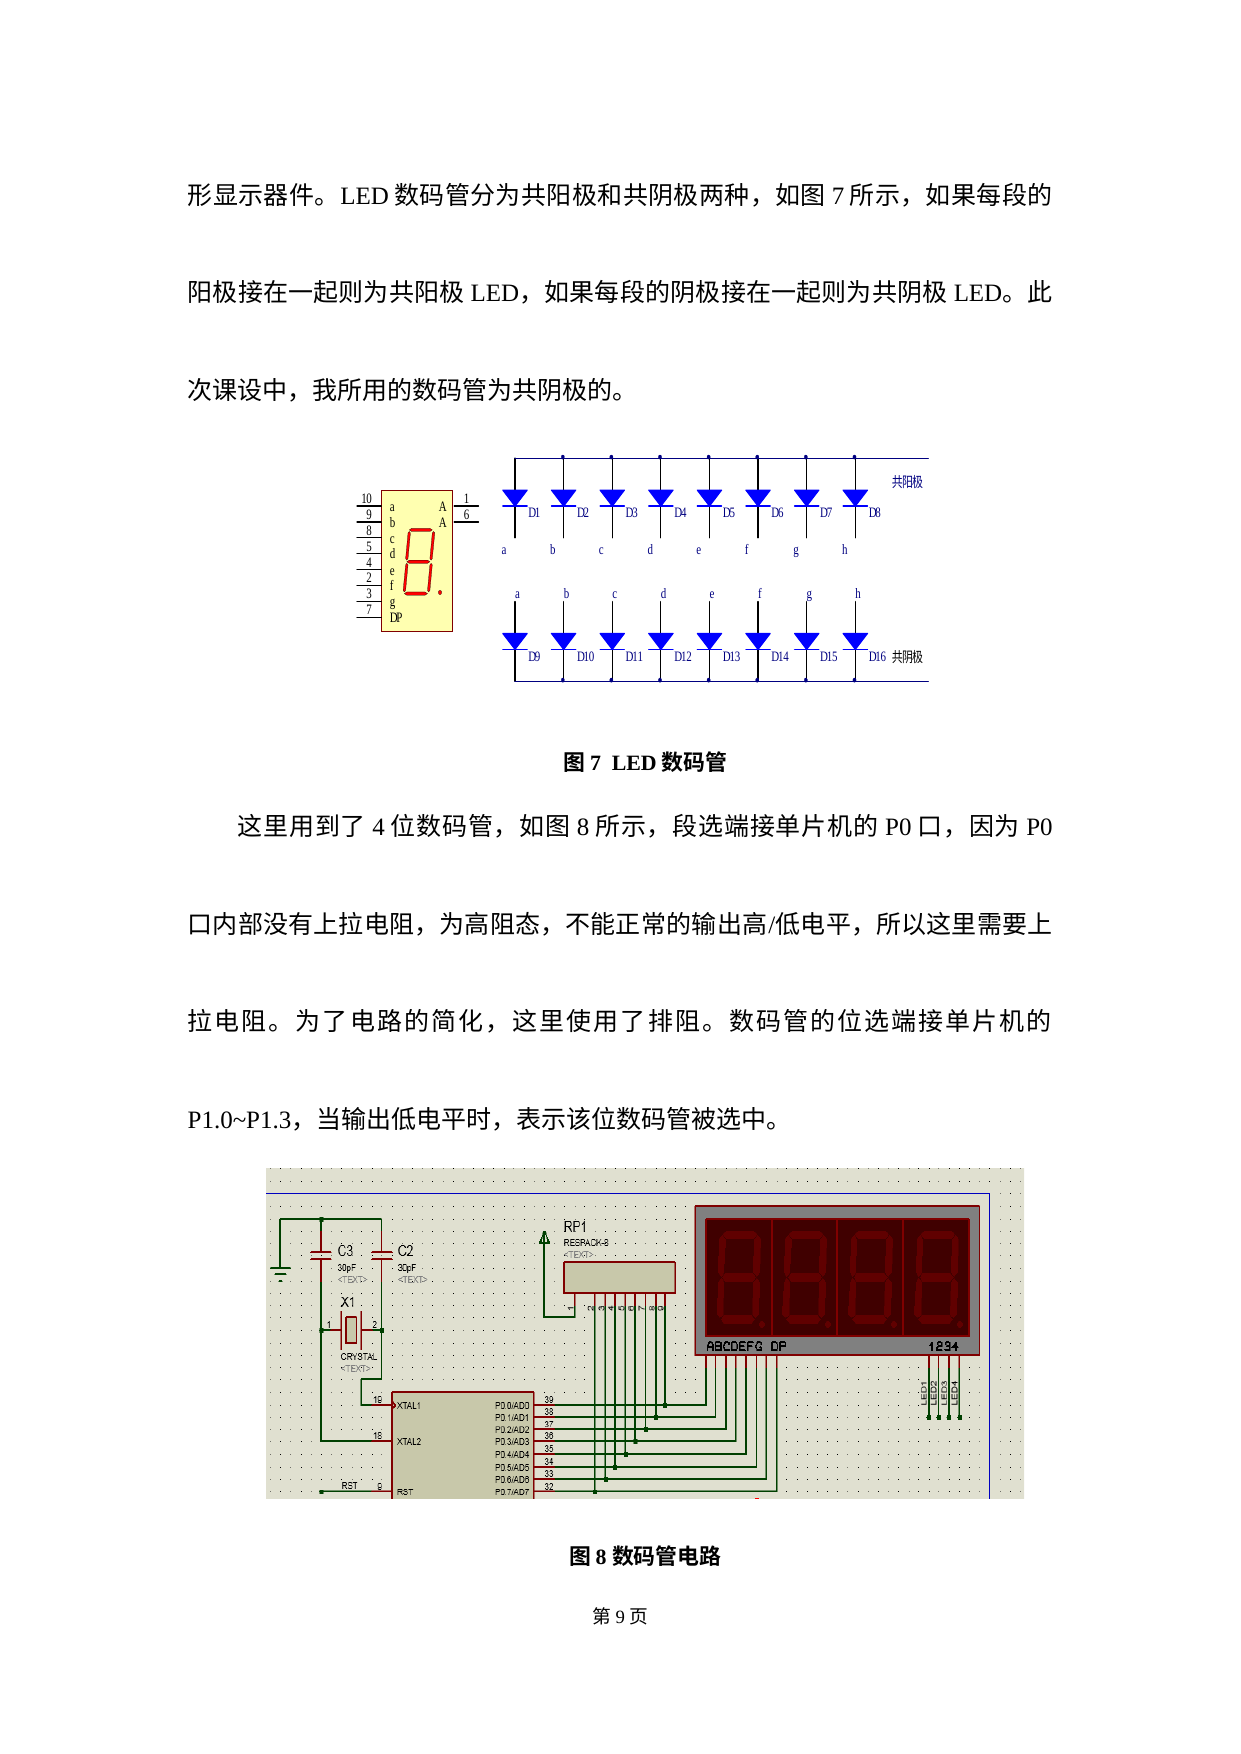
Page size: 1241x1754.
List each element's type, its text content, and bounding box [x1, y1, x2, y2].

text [187, 161, 1053, 421]
text 图7 LED数码管 [187, 744, 1053, 777]
text 图8 数码管电路 [187, 1538, 1053, 1571]
text 这里用到了4位数码管，如图8所示，段选端接单片机的P0口，因为P0口内部没有上拉电阻，为高阻态，不能正常的输出高/低电平，所以这里需要上拉电阻。为了电路的简化，这里使用了排阻。数码管的位选端接单片机的P1.0~P1.3，当输出低电平时，表示该位数码管被选中。 [187, 792, 1053, 1150]
picture [266, 1168, 1025, 1499]
